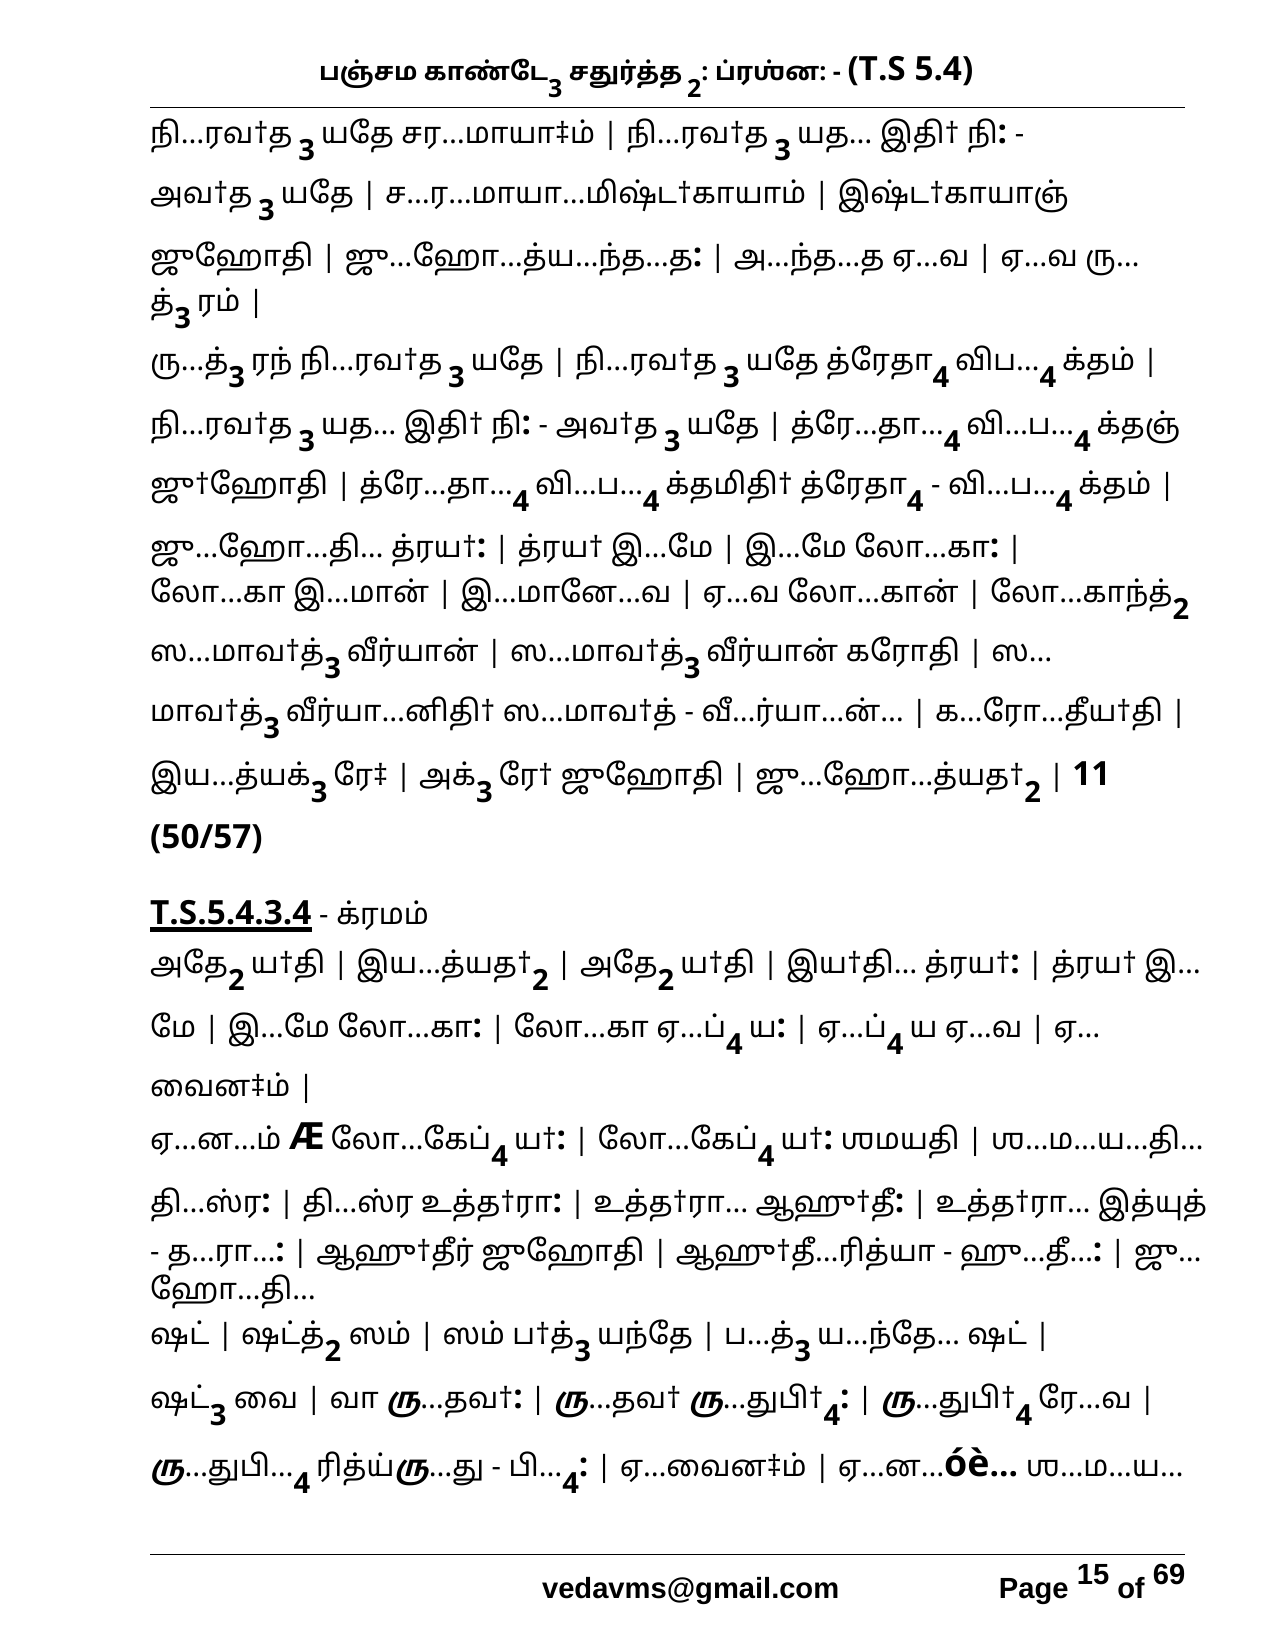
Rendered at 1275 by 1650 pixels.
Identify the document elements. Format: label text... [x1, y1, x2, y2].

text T.S.5.4.3.4 - க்ரமம் [150, 889, 1185, 935]
